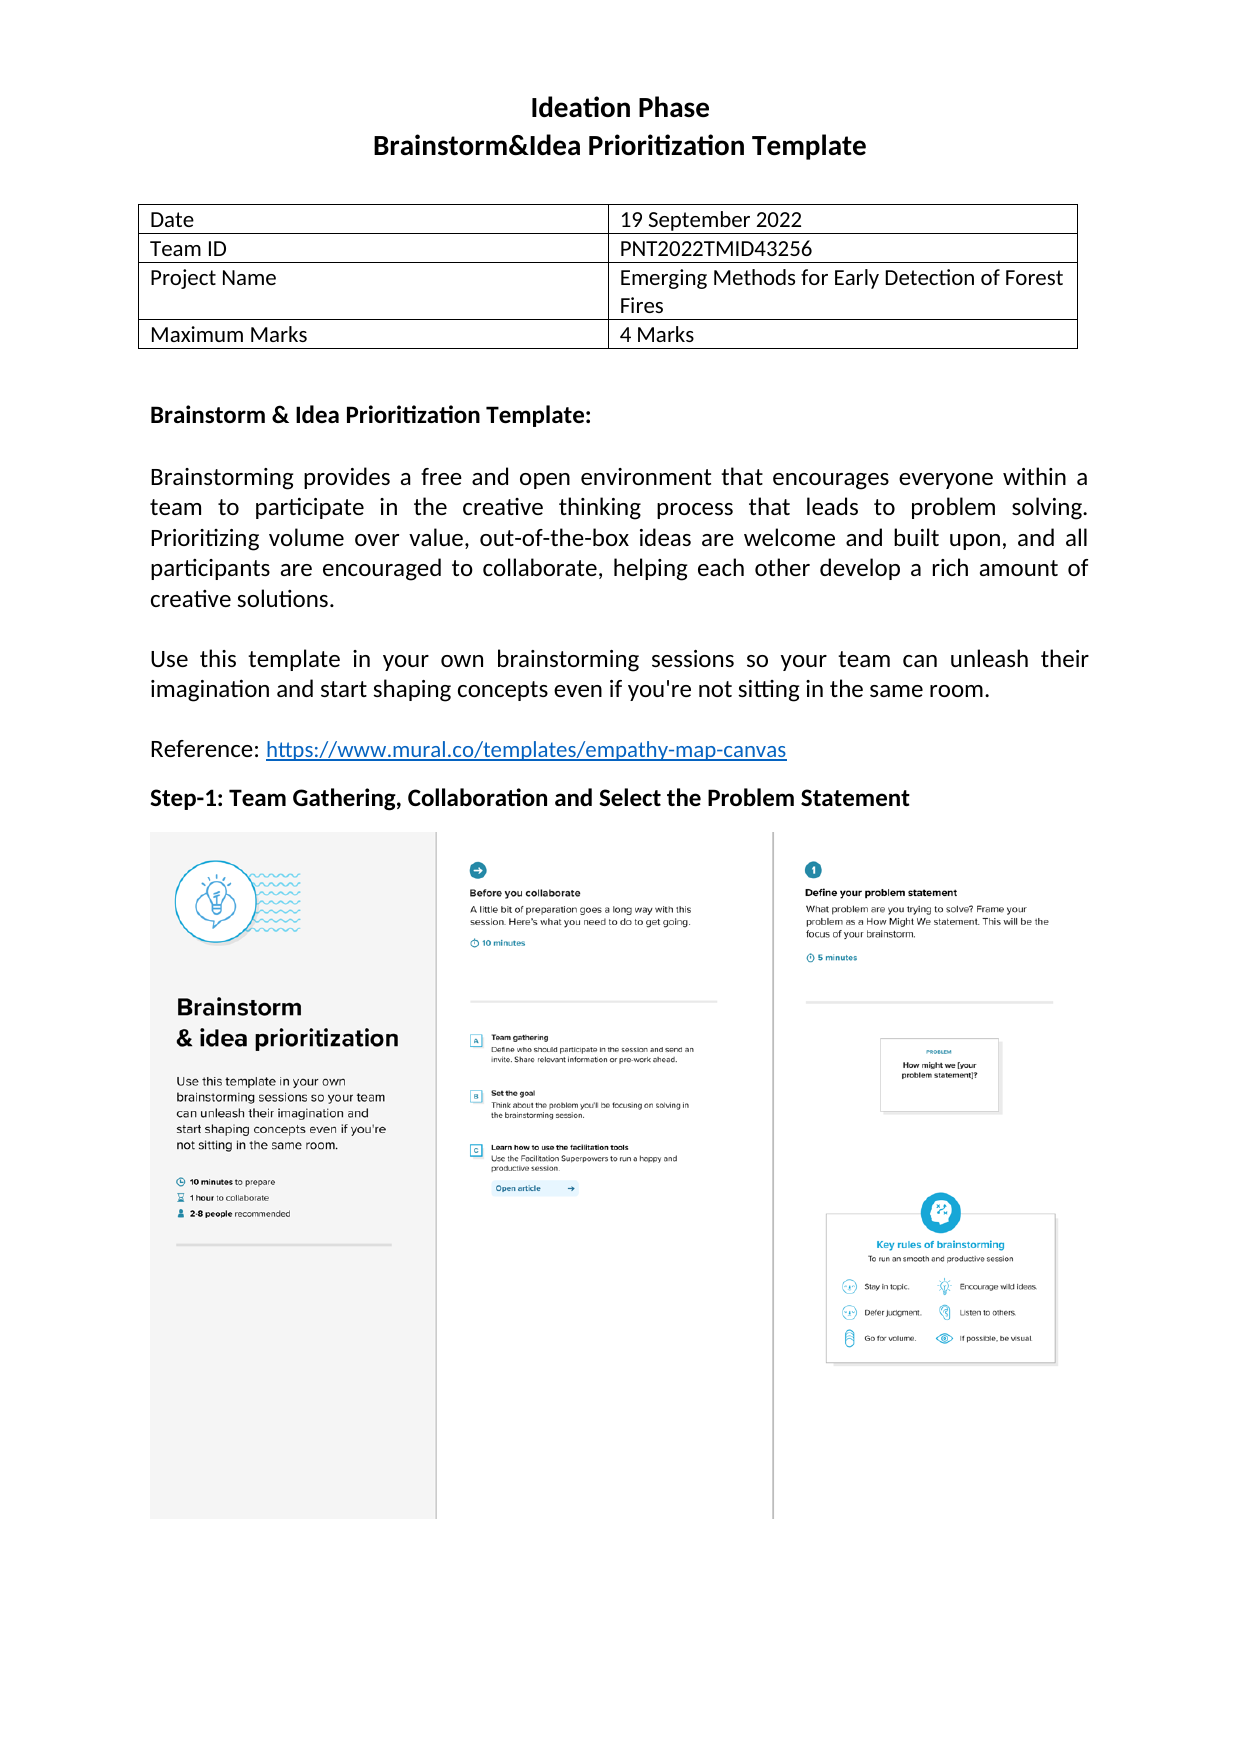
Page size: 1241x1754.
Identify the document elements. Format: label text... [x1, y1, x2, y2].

picture [150, 832, 1091, 1519]
table_cell Maximum Marks [139, 320, 608, 348]
text Ideation Phase [150, 89, 1090, 124]
table_cell Emerging Methods for Early Detection of Forest Fires [609, 263, 1077, 319]
text Brainstorm&Idea Prioritization Template [150, 127, 1090, 163]
table_cell PNT2022TMID43256 [609, 234, 1077, 262]
table_cell Project Name [139, 263, 608, 319]
text Use this template in your own brainstorming sessions so your team can unleash their imagination and start shaping concepts even if you're not sitting in the same room. [150, 643, 1090, 704]
table_header 19 September 2022 [609, 205, 1077, 233]
text Brainstorm & Idea Prioritization Template: [150, 399, 1090, 429]
text Brainstorming provides a free and open environment that encourages everyone within a team to participate in the creative thinking process that leads to problem solving. Prioritizing volume over value, out-of-the-box ideas are welcome and built upon, and all participants are encouraged to collaborate, helping each other develop a rich amount of creative solutions. [150, 461, 1090, 613]
table_header Date [139, 205, 608, 233]
table_cell Team ID [139, 234, 608, 262]
text Reference: https://www.mural.co/templates/empathy-map-canvas [150, 733, 1090, 763]
text Step-1: Team Gathering, Collaboration and Select the Problem Statement [150, 782, 1090, 813]
table_cell 4 Marks [609, 320, 1077, 348]
